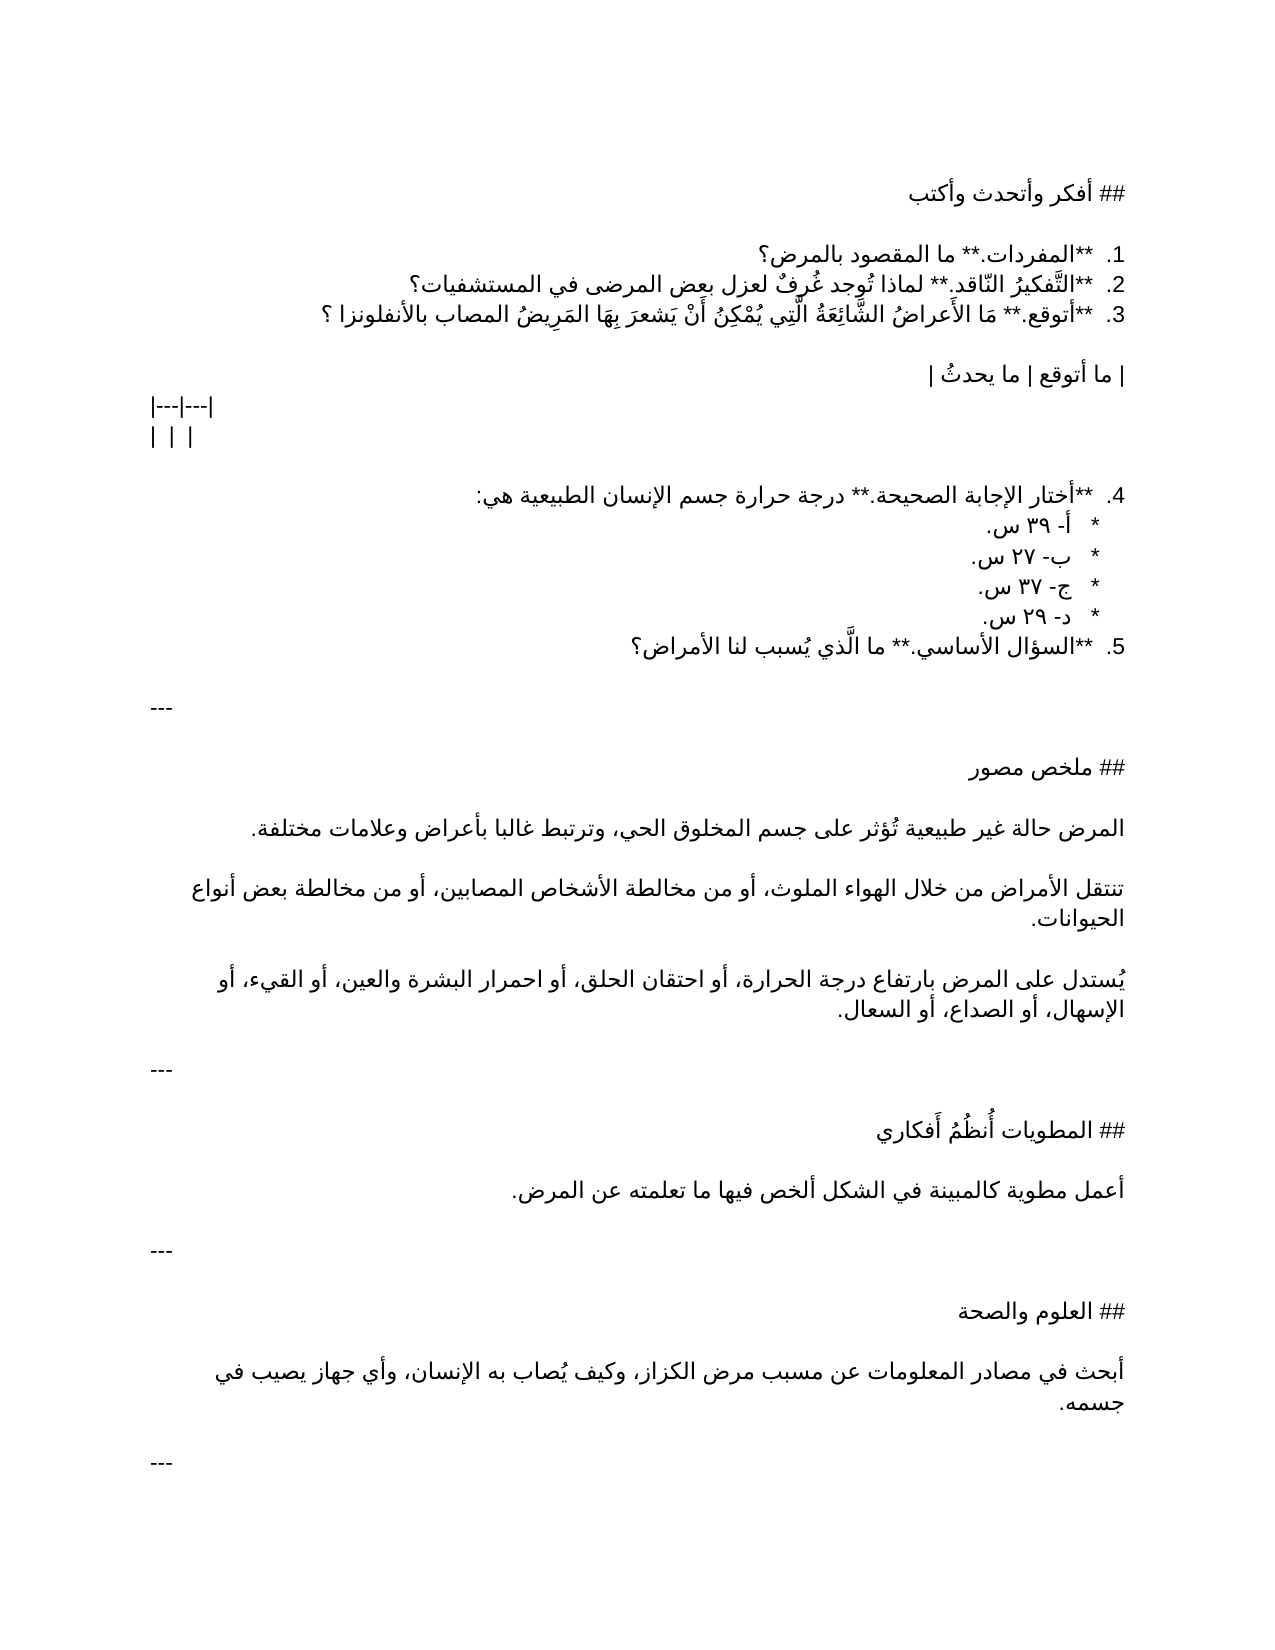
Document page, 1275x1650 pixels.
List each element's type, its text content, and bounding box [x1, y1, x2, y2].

text --- [150, 694, 1125, 720]
text --- [150, 1237, 1125, 1264]
text |---|---| [150, 392, 1125, 418]
text --- [150, 1449, 1125, 1475]
text | ما أتوقع | ما يحدثُ | [150, 361, 1125, 388]
text أعمل مطوية كالمبينة في الشكل ألخص فيها ما تعلمته عن المرض. [150, 1177, 1125, 1203]
text ## أفكر وأتحدث وأكتب [150, 180, 1125, 207]
text 2. **التَّفكيرُ النّاقد.** لماذا تُوجد غُرفٌ لعزل بعض المرضى في المستشفيات؟ [150, 271, 1125, 297]
text * ب- ٢٧ س. [150, 543, 1125, 569]
text 5. **السؤال الأساسي.** ما الَّذي يُسبب لنا الأمراض؟ [150, 633, 1125, 660]
text * د- ٢٩ س. [150, 603, 1125, 629]
text المرض حالة غير طبيعية تُؤثر على جسم المخلوق الحي، وترتبط غالبا بأعراض وعلامات مختلفة. [150, 814, 1125, 841]
text 1. **المفردات.** ما المقصود بالمرض؟ [150, 241, 1125, 267]
text 4. **أختار الإجابة الصحيحة.** درجة حرارة جسم الإنسان الطبيعية هي: [150, 482, 1125, 509]
text تنتقل الأمراض من خلال الهواء الملوث، أو من مخالطة الأشخاص المصابين، أو من مخالطة بعض أنواع الحيوانات. [150, 875, 1125, 932]
text ## العلوم والصحة [150, 1298, 1125, 1324]
text --- [150, 1056, 1125, 1083]
text * أ- ٣٩ س. [150, 512, 1125, 539]
text أبحث في مصادر المعلومات عن مسبب مرض الكزاز، وكيف يُصاب به الإنسان، وأي جهاز يصيب في جسمه. [150, 1358, 1125, 1415]
text يُستدل على المرض بارتفاع درجة الحرارة، أو احتقان الحلق، أو احمرار البشرة والعين، أو القيء، أو الإسهال، أو الصداع، أو السعال. [150, 966, 1125, 1022]
text ## المطويات أُنظُمُ أَفكاري [150, 1117, 1125, 1143]
text * ج- ٣٧ س. [150, 573, 1125, 599]
text ## ملخص مصور [150, 754, 1125, 781]
text 3. **أتوقع.** مَا الأَعراضُ الشَّائِعَةُ الَّتِي يُمْكِنُ أَنْ يَشعرَ بِهَا المَرِيضُ المصاب بالأنفلونزا ؟ [150, 301, 1125, 327]
text | | | [150, 422, 1125, 448]
